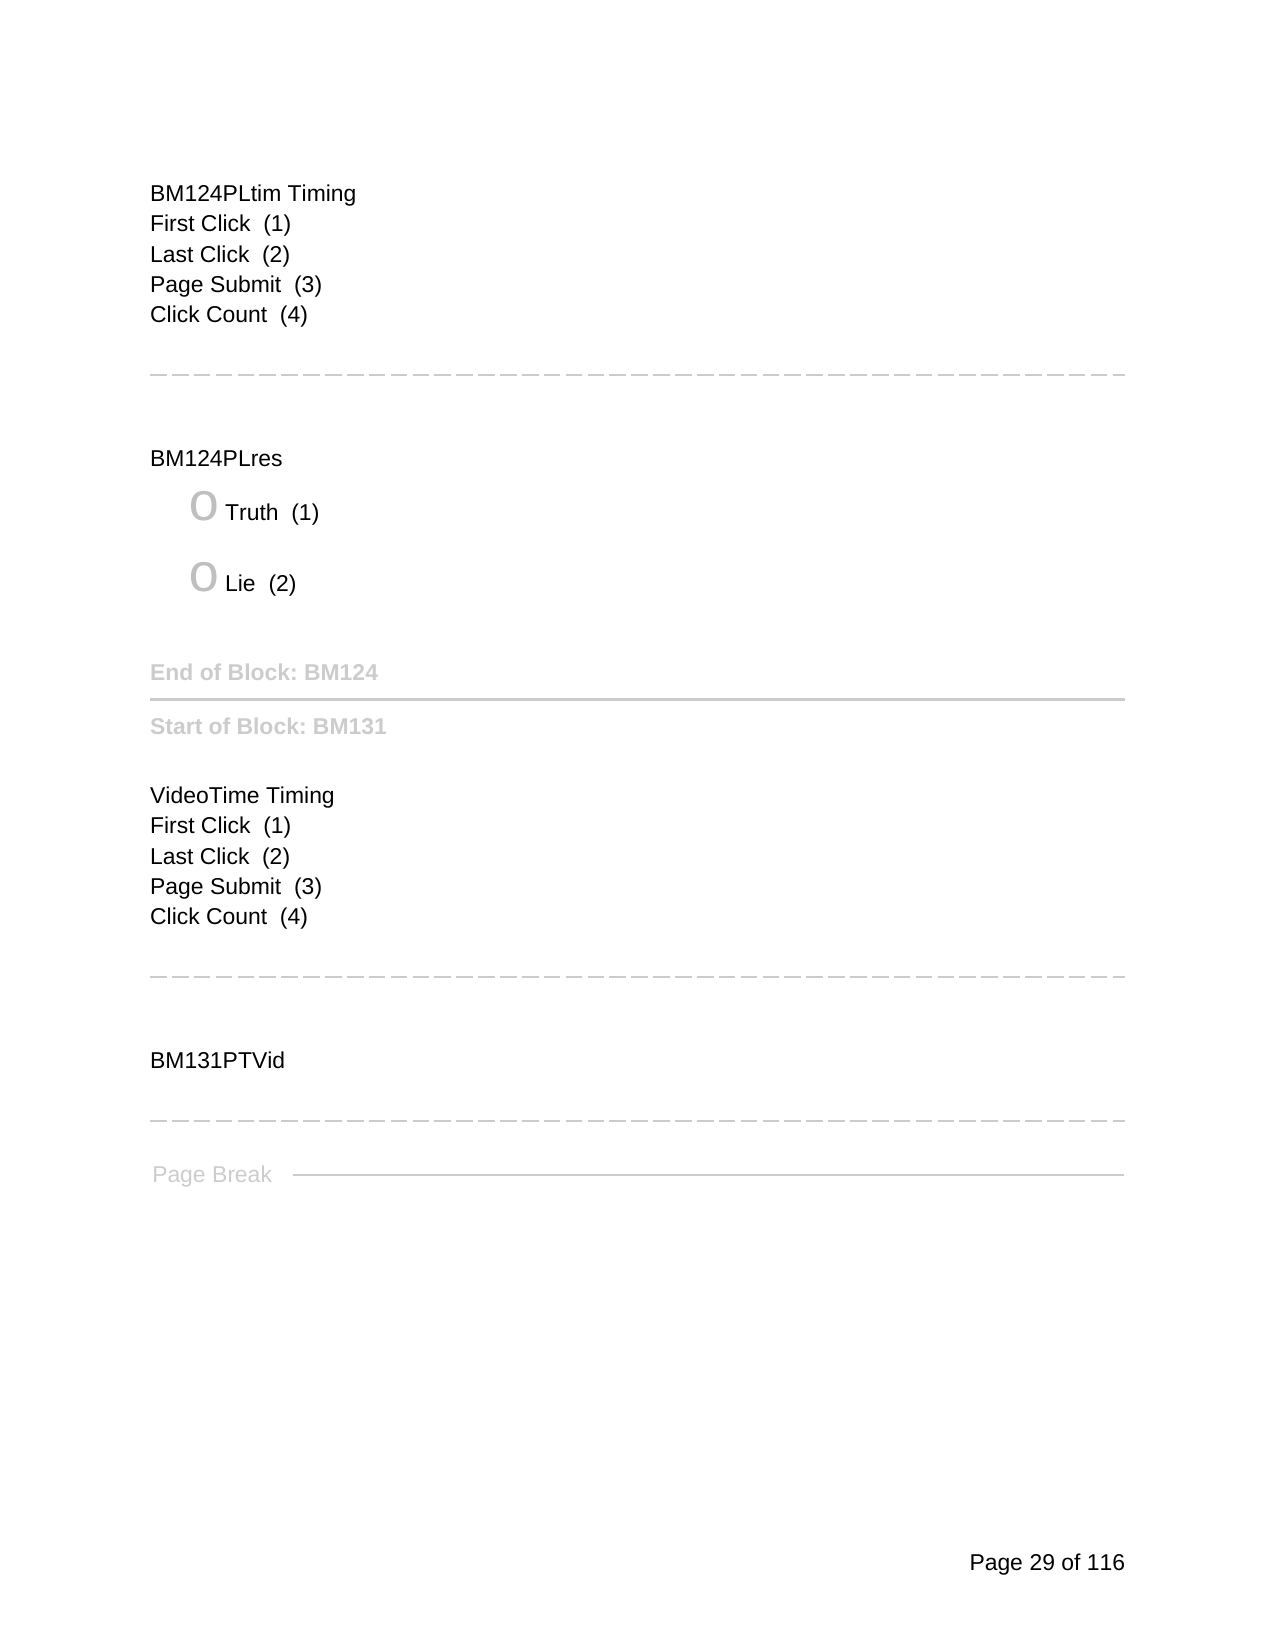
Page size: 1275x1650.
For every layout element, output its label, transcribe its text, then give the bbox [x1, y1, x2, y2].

text BM124PLtim Timing [150, 180, 1125, 207]
list Last Click (2) [150, 843, 1125, 869]
text BM131PTVid [150, 1047, 1125, 1073]
list First Click (1) [150, 812, 1125, 839]
text End of Block: BM124 [150, 659, 1125, 685]
text Start of Block: BM131 [150, 713, 1125, 739]
list Page Submit (3) [150, 271, 1125, 297]
list First Click (1) [150, 210, 1125, 237]
text BM124PLres [150, 445, 1125, 471]
list Page Submit (3) [150, 873, 1125, 899]
list Truth (1) [187, 475, 1125, 537]
list Lie (2) [187, 546, 1125, 607]
table_header Page Break [151, 1161, 291, 1201]
list Click Count (4) [150, 903, 1125, 929]
table_header [291, 1161, 1125, 1201]
list Click Count (4) [150, 301, 1125, 327]
text VideoTime Timing [150, 782, 1125, 808]
list Last Click (2) [150, 241, 1125, 267]
